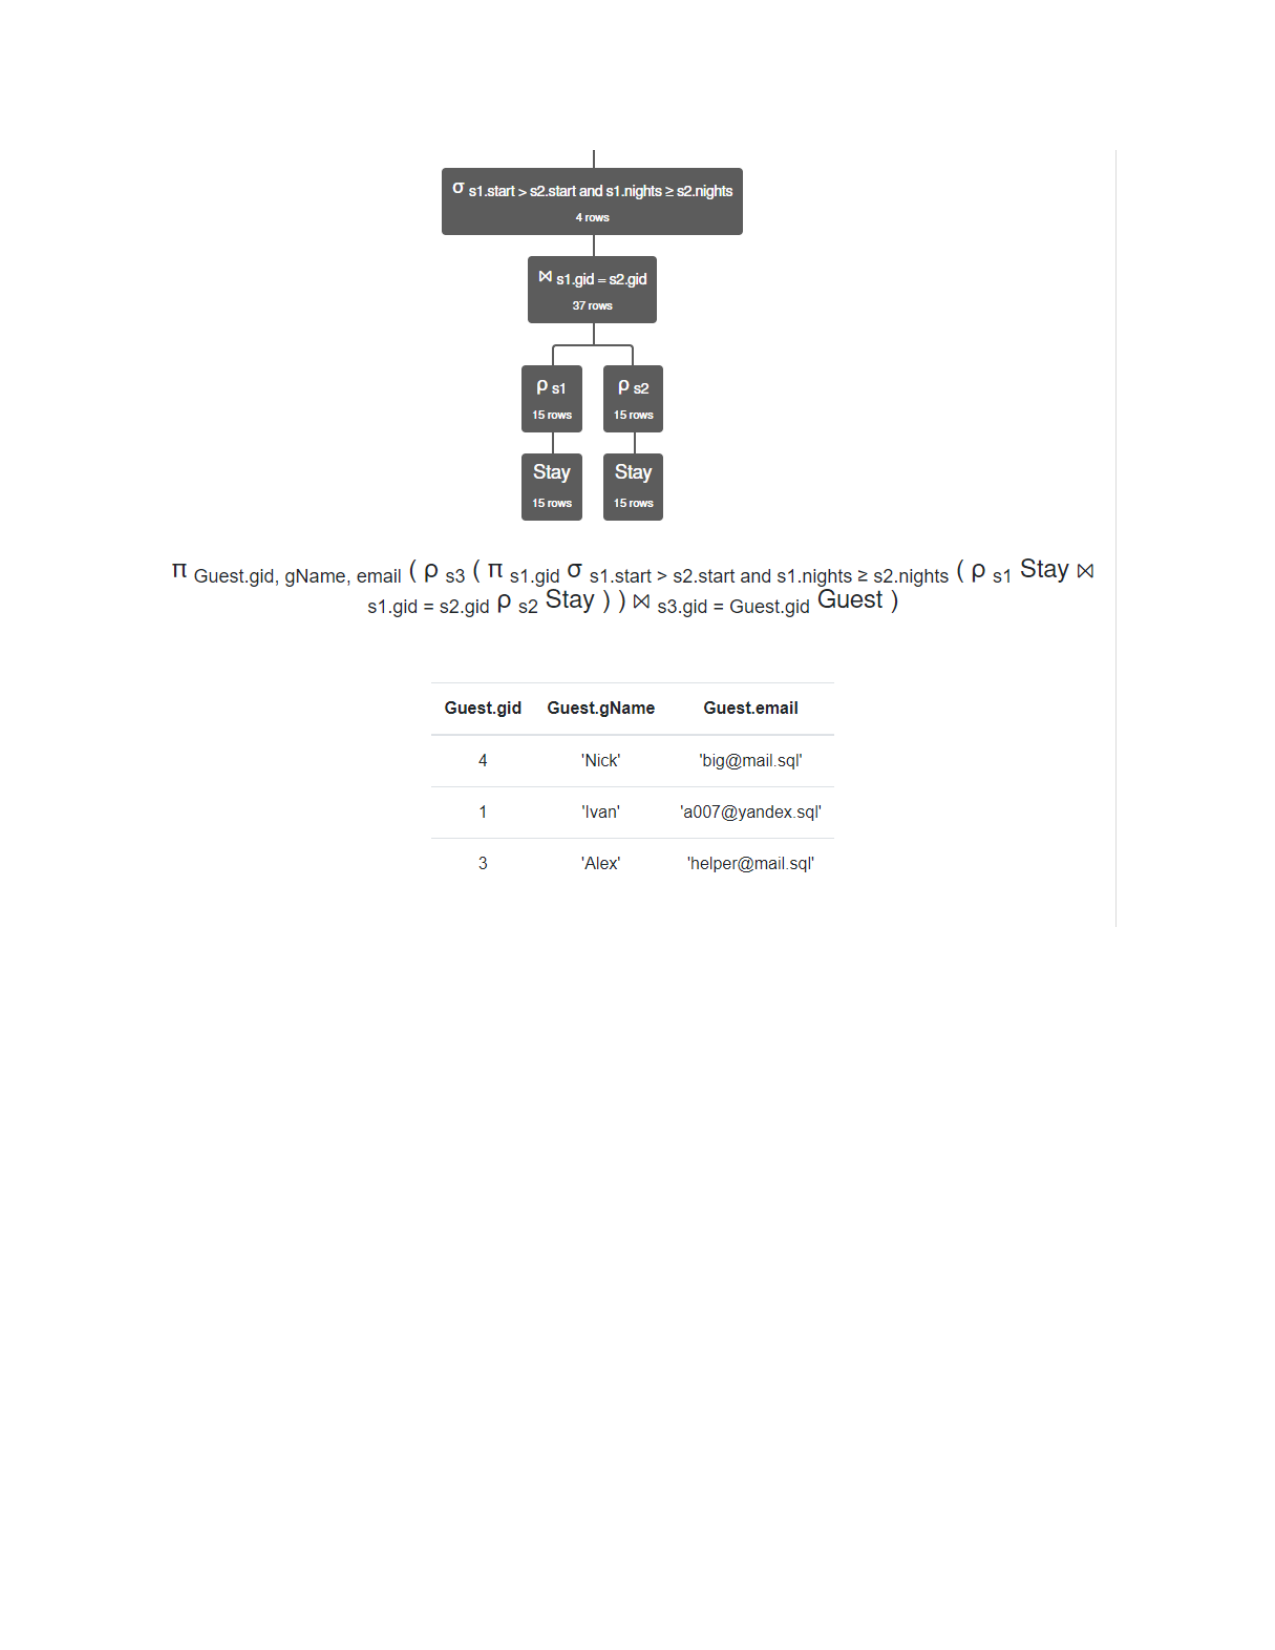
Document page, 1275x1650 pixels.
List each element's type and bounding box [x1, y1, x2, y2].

picture [150, 150, 1125, 927]
